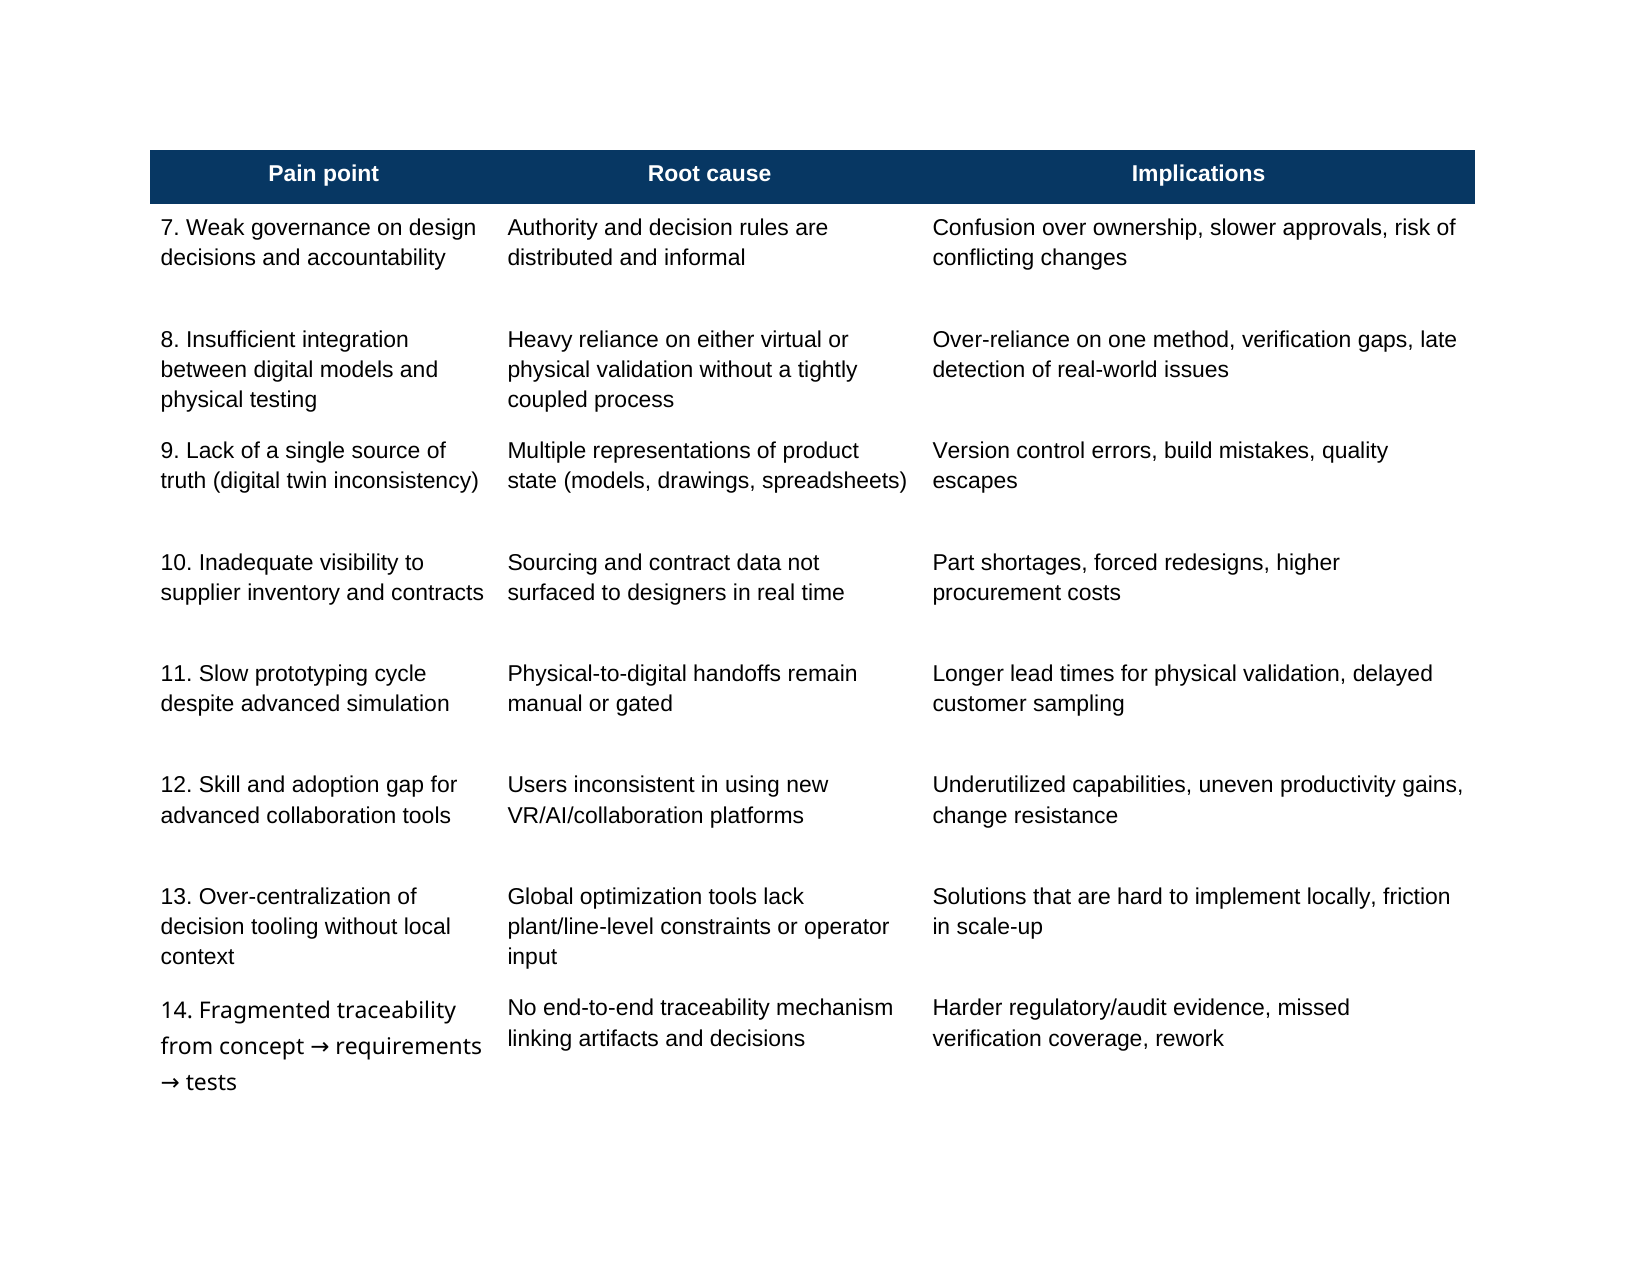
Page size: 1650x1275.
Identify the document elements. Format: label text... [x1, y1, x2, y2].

table_header Implications [922, 150, 1475, 204]
table_cell Authority and decision rules are distributed and informal [497, 204, 922, 315]
table_cell 9. Lack of a single source of truth (digital twin inconsistency) [150, 427, 497, 538]
table_cell 13. Over‑centralization of decision tooling without local context [150, 873, 497, 984]
table_cell Underutilized capabilities, uneven productivity gains, change resistance [922, 761, 1475, 872]
table_cell No end‑to‑end traceability mechanism linking artifacts and decisions [497, 984, 922, 1112]
table_cell Multiple representations of product state (models, drawings, spreadsheets) [497, 427, 922, 538]
table_cell 7. Weak governance on design decisions and accountability [150, 204, 497, 315]
table_cell Sourcing and contract data not surfaced to designers in real time [497, 538, 922, 649]
table_cell Longer lead times for physical validation, delayed customer sampling [922, 650, 1475, 761]
table_cell 14. Fragmented traceability from concept → requirements → tests [150, 984, 497, 1112]
table_cell Physical-to-digital handoffs remain manual or gated [497, 650, 922, 761]
table_cell Solutions that are hard to implement locally, friction in scale‑up [922, 873, 1475, 984]
table_cell Global optimization tools lack plant/line‑level constraints or operator input [497, 873, 922, 984]
table_header Root cause [497, 150, 922, 204]
table_cell 8. Insufficient integration between digital models and physical testing [150, 315, 497, 427]
table_cell Confusion over ownership, slower approvals, risk of conflicting changes [922, 204, 1475, 315]
table_cell Users inconsistent in using new VR/AI/collaboration platforms [497, 761, 922, 872]
table_cell Heavy reliance on either virtual or physical validation without a tightly coupled process [497, 315, 922, 427]
table_cell 10. Inadequate visibility to supplier inventory and contracts [150, 538, 497, 649]
table_cell 12. Skill and adoption gap for advanced collaboration tools [150, 761, 497, 872]
table_cell Version control errors, build mistakes, quality escapes [922, 427, 1475, 538]
table_header Pain point [150, 150, 497, 204]
table_cell Part shortages, forced redesigns, higher procurement costs [922, 538, 1475, 649]
table_cell 11. Slow prototyping cycle despite advanced simulation [150, 650, 497, 761]
table_cell Over‑reliance on one method, verification gaps, late detection of real‑world issues [922, 315, 1475, 427]
table_cell Harder regulatory/audit evidence, missed verification coverage, rework [922, 984, 1475, 1112]
